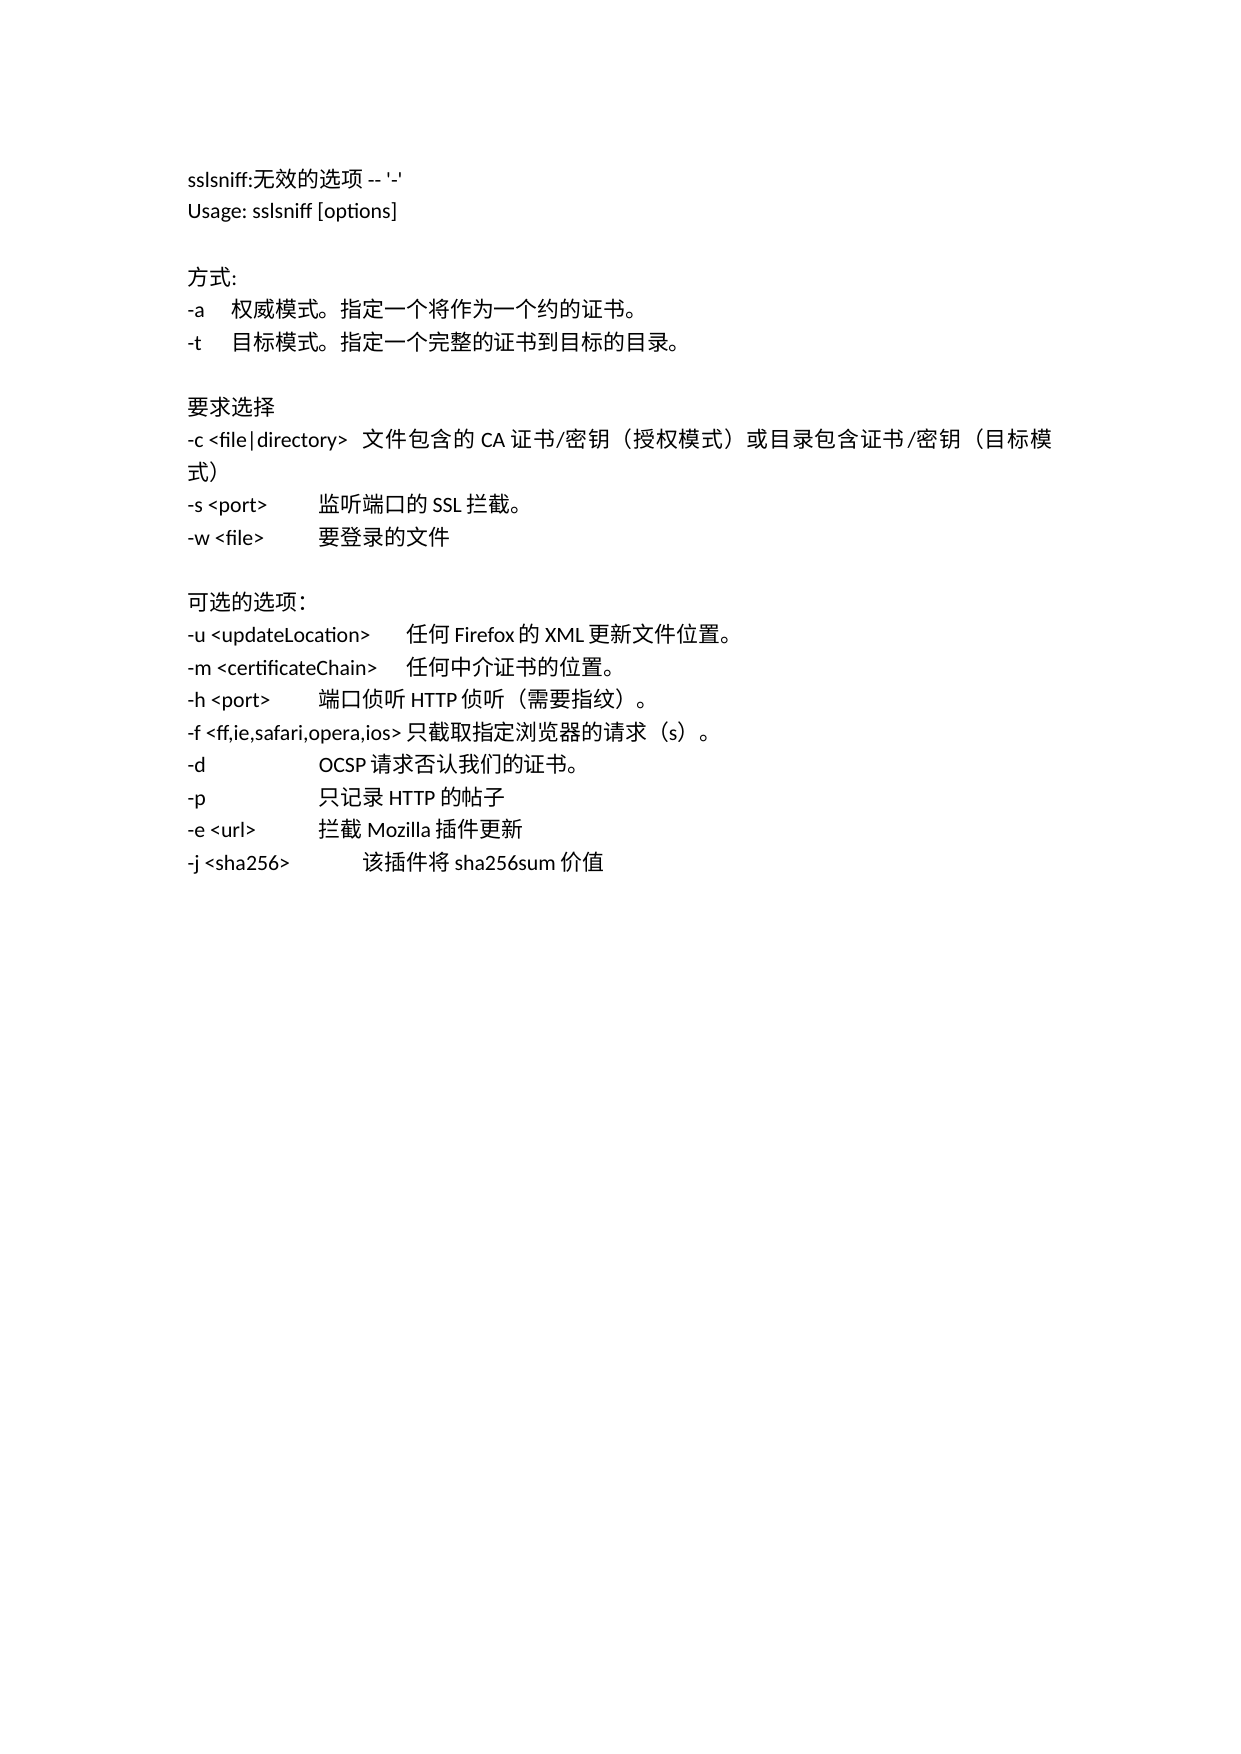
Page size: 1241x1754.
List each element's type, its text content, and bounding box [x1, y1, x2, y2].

text -u <updateLocation> 任何Firefox的XML更新文件位置。 [187, 617, 1053, 649]
text 要求选择 [187, 389, 1053, 422]
text Usage: sslsniff [options] [187, 194, 1053, 227]
text -t 目标模式。指定一个完整的证书到目标的目录。 [187, 324, 1053, 357]
text -d OCSP请求否认我们的证书。 [187, 747, 1053, 779]
text -w <file> 要登录的文件 [187, 519, 1053, 552]
text -c <file|directory> 文件包含的CA证书/密钥（授权模式）或目录包含证书/密钥（目标模式） [187, 422, 1053, 487]
text -e <url> 拦截Mozilla插件更新 [187, 812, 1053, 844]
text -p 只记录HTTP的帖子 [187, 779, 1053, 812]
text -f <ff,ie,safari,opera,ios> 只截取指定浏览器的请求（s）。 [187, 714, 1053, 747]
text -h <port> 端口侦听HTTP侦听（需要指纹）。 [187, 682, 1053, 714]
text 方式: [187, 259, 1053, 292]
text -j <sha256> 该插件将sha256sum价值 [187, 844, 1053, 877]
text -s <port> 监听端口的SSL拦截。 [187, 487, 1053, 519]
text 可选的选项： [187, 584, 1053, 617]
text -a 权威模式。指定一个将作为一个约的证书。 [187, 292, 1053, 324]
text sslsniff:无效的选项 -- '-' [187, 162, 1053, 194]
text -m <certificateChain> 任何中介证书的位置。 [187, 649, 1053, 682]
